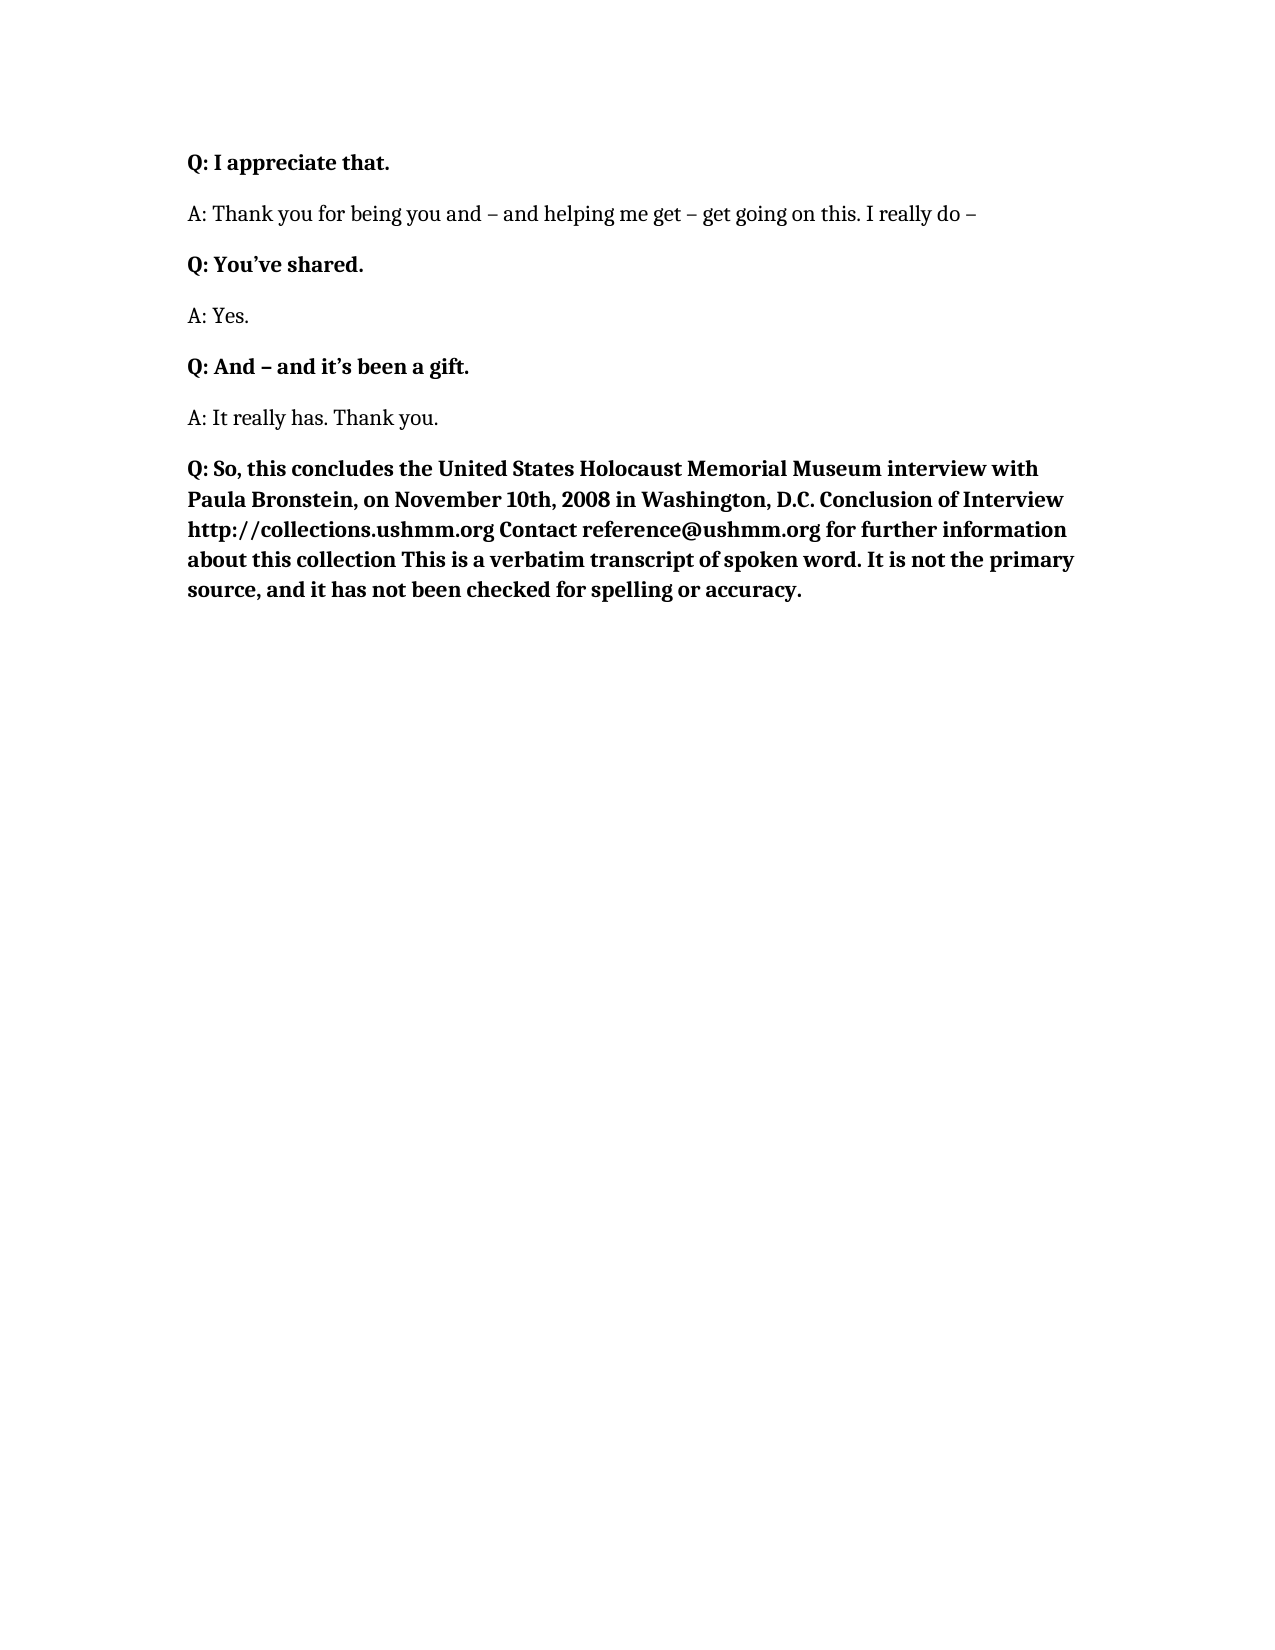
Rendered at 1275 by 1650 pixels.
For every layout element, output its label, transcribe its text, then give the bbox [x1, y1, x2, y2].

text Q: So, this concludes the United States Holocaust Memorial Museum interview with Paula Bronstein, on November 10th, 2008 in Washington, D.C. Conclusion of Interview http://collections.ushmm.org Contact reference@ushmm.org for further information about this collection This is a verbatim transcript of spoken word. It is not the primary source, and it has not been checked for spelling or accuracy. [187, 456, 1087, 603]
text Q: And – and it’s been a gift. [187, 354, 1087, 381]
text Q: I appreciate that. [187, 150, 1087, 176]
text Q: You’ve shared. [187, 252, 1087, 278]
text A: Thank you for being you and – and helping me get – get going on this. I really do – [187, 201, 1087, 227]
text A: It really has. Thank you. [187, 405, 1087, 432]
text A: Yes. [187, 303, 1087, 329]
